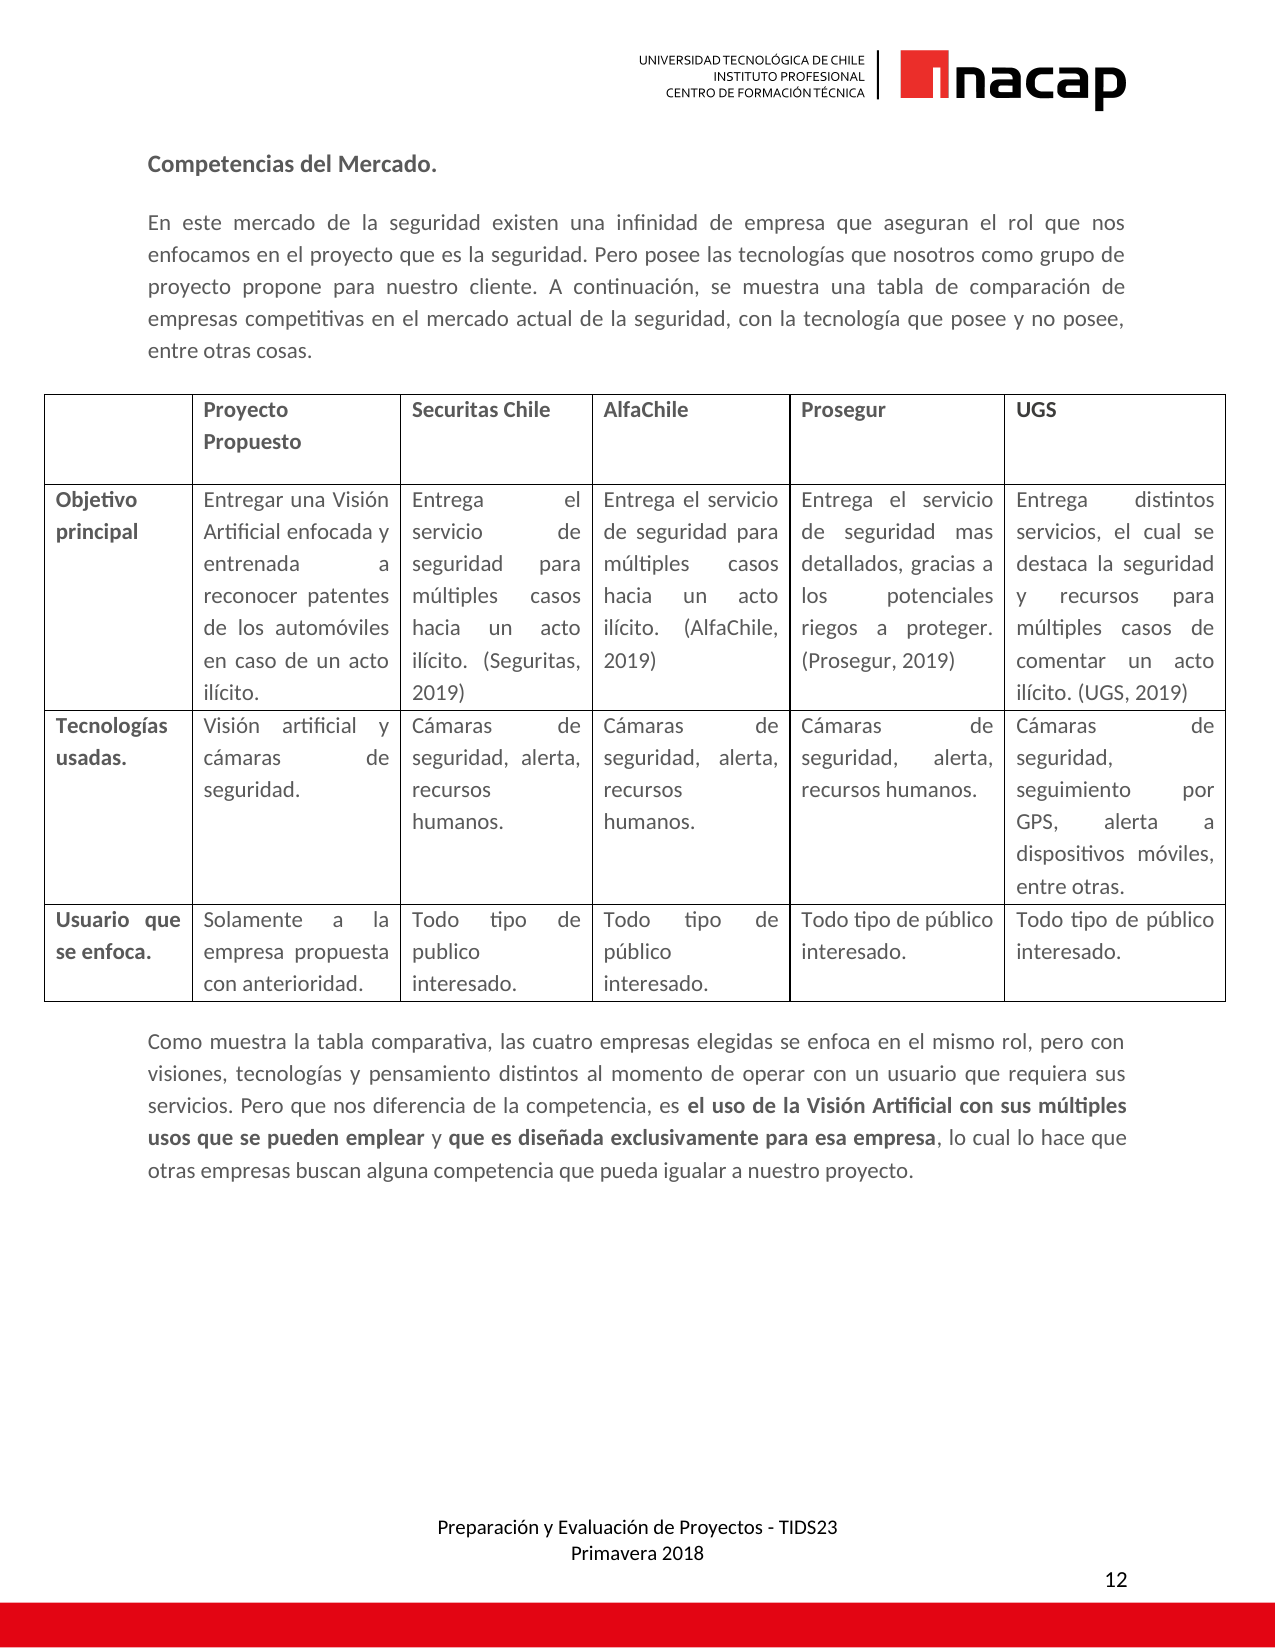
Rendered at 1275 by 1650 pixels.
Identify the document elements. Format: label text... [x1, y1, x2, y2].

table_header [45, 395, 192, 484]
table_cell Objetivo principal [45, 485, 192, 710]
table_cell Todo tipo de público interesado. [1005, 905, 1225, 1001]
table_cell Entregar una Visión Artificial enfocada y entrenada a reconocer patentes de los automóviles en caso de un acto ilícito. [193, 485, 400, 710]
table_cell Entrega el servicio de seguridad para múltiples casos hacia un acto ilícito. [593, 485, 789, 710]
table_cell Solamente a la empresa propuesta con anterioridad. [193, 905, 400, 1001]
table_cell Cámaras de seguridad, alerta, recursos humanos. [791, 711, 1004, 904]
table_cell Entrega el servicio de seguridad mas detallados, gracias a los potenciales riegos a proteger. [791, 485, 1004, 710]
table_cell Entrega el servicio de seguridad para múltiples casos hacia un acto ilícito. [401, 485, 592, 710]
table_cell Cámaras de seguridad, alerta, recursos humanos. [593, 711, 789, 904]
text En este mercado de la seguridad existen una infinidad de empresa que aseguran el rol que nos enfocamos en el proyecto que es la seguridad. Pero posee las tecnologías que nosotros como grupo de proyecto propone para nuestro cliente. A continuación, se muestra una tabla de comparación de empresas competitivas en el mercado actual de la seguridad, con la tecnología que posee y no posee, entre otras cosas. [148, 208, 1127, 364]
table_cell Cámaras de seguridad, seguimiento por GPS, alerta a dispositivos móviles, entre otras. [1005, 711, 1225, 904]
table_cell Todo tipo de público interesado. [593, 905, 789, 1001]
table_header Prosegur [791, 395, 1004, 484]
table_cell Entrega distintos servicios, el cual se destaca la seguridad y recursos para múltiples casos de comentar un acto ilícito. [1005, 485, 1225, 710]
table_cell Cámaras de seguridad, alerta, recursos humanos. [401, 711, 592, 904]
table_cell Todo tipo de público interesado. [791, 905, 1004, 1001]
table_header AlfaChile [593, 395, 789, 484]
picture [636, 46, 1128, 112]
table_cell Tecnologías usadas. [45, 711, 192, 904]
text Como muestra la tabla comparativa, las cuatro empresas elegidas se enfoca en el mismo rol, pero con visiones, tecnologías y pensamiento distintos al momento de operar con un usuario que requiera sus servicios. Pero que nos diferencia de la competencia, es el uso de la Visión Artificial con sus múltiples usos que se pueden emplear y que es diseñada exclusivamente para esa empresa, lo cual lo hace que otras empresas buscan alguna competencia que pueda igualar a nuestro proyecto. [148, 1027, 1127, 1184]
text Competencias del Mercado. [148, 148, 1127, 178]
table_header UGS [1005, 395, 1225, 484]
table_cell Usuario que se enfoca. [45, 905, 192, 1001]
table_header Proyecto Propuesto [193, 395, 400, 484]
table_header Securitas Chile [401, 395, 592, 484]
table_cell Visión artificial y cámaras de seguridad. [193, 711, 400, 904]
table_cell Todo tipo de publico interesado. [401, 905, 592, 1001]
